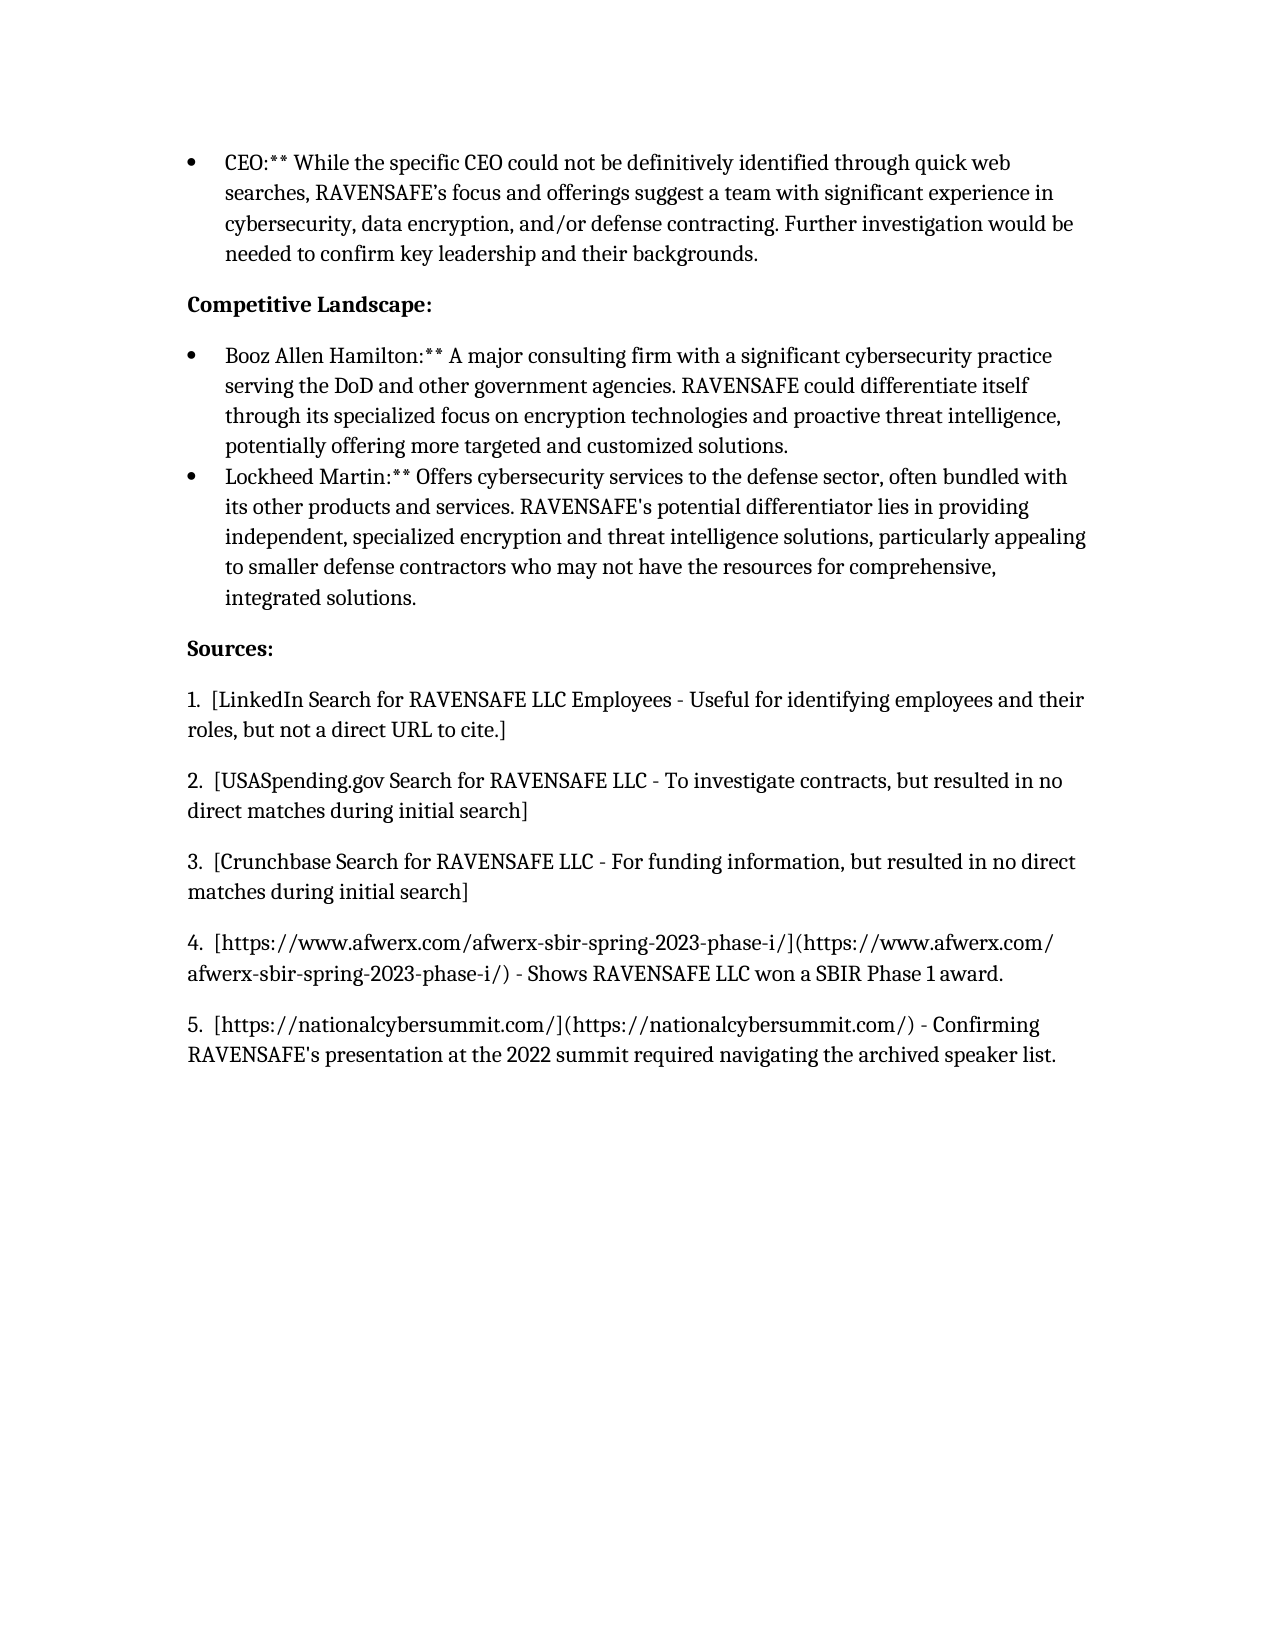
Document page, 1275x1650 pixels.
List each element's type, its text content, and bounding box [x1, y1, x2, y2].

list Lockheed Martin:** Offers cybersecurity services to the defense sector, often bundled with its other products and services. RAVENSAFE's potential differentiator lies in providing independent, specialized encryption and threat intelligence solutions, particularly appealing to smaller defense contractors who may not have the resources for comprehensive, integrated solutions. [187, 463, 1087, 611]
text 3. [Crunchbase Search for RAVENSAFE LLC - For funding information, but resulted in no direct matches during initial search] [187, 849, 1087, 906]
text 1. [LinkedIn Search for RAVENSAFE LLC Employees - Useful for identifying employees and their roles, but not a direct URL to cite.] [187, 686, 1087, 743]
text 4. [https://www.afwerx.com/afwerx-sbir-spring-2023-phase-i/](https://www.afwerx.com/afwerx-sbir-spring-2023-phase-i/) - Shows RAVENSAFE LLC won a SBIR Phase 1 award. [187, 930, 1087, 987]
text Sources: [187, 635, 1087, 662]
list Booz Allen Hamilton:** A major consulting firm with a significant cybersecurity practice serving the DoD and other government agencies. RAVENSAFE could differentiate itself through its specialized focus on encryption technologies and proactive threat intelligence, potentially offering more targeted and customized solutions. [187, 343, 1087, 460]
text Competitive Landscape: [187, 292, 1087, 318]
text 2. [USASpending.gov Search for RAVENSAFE LLC - To investigate contracts, but resulted in no direct matches during initial search] [187, 768, 1087, 824]
text 5. [https://nationalcybersummit.com/](https://nationalcybersummit.com/) - Confirming RAVENSAFE's presentation at the 2022 summit required navigating the archived speaker list. [187, 1011, 1087, 1068]
list CEO:** While the specific CEO could not be definitively identified through quick web searches, RAVENSAFE’s focus and offerings suggest a team with significant experience in cybersecurity, data encryption, and/or defense contracting. Further investigation would be needed to confirm key leadership and their backgrounds. [187, 150, 1087, 267]
